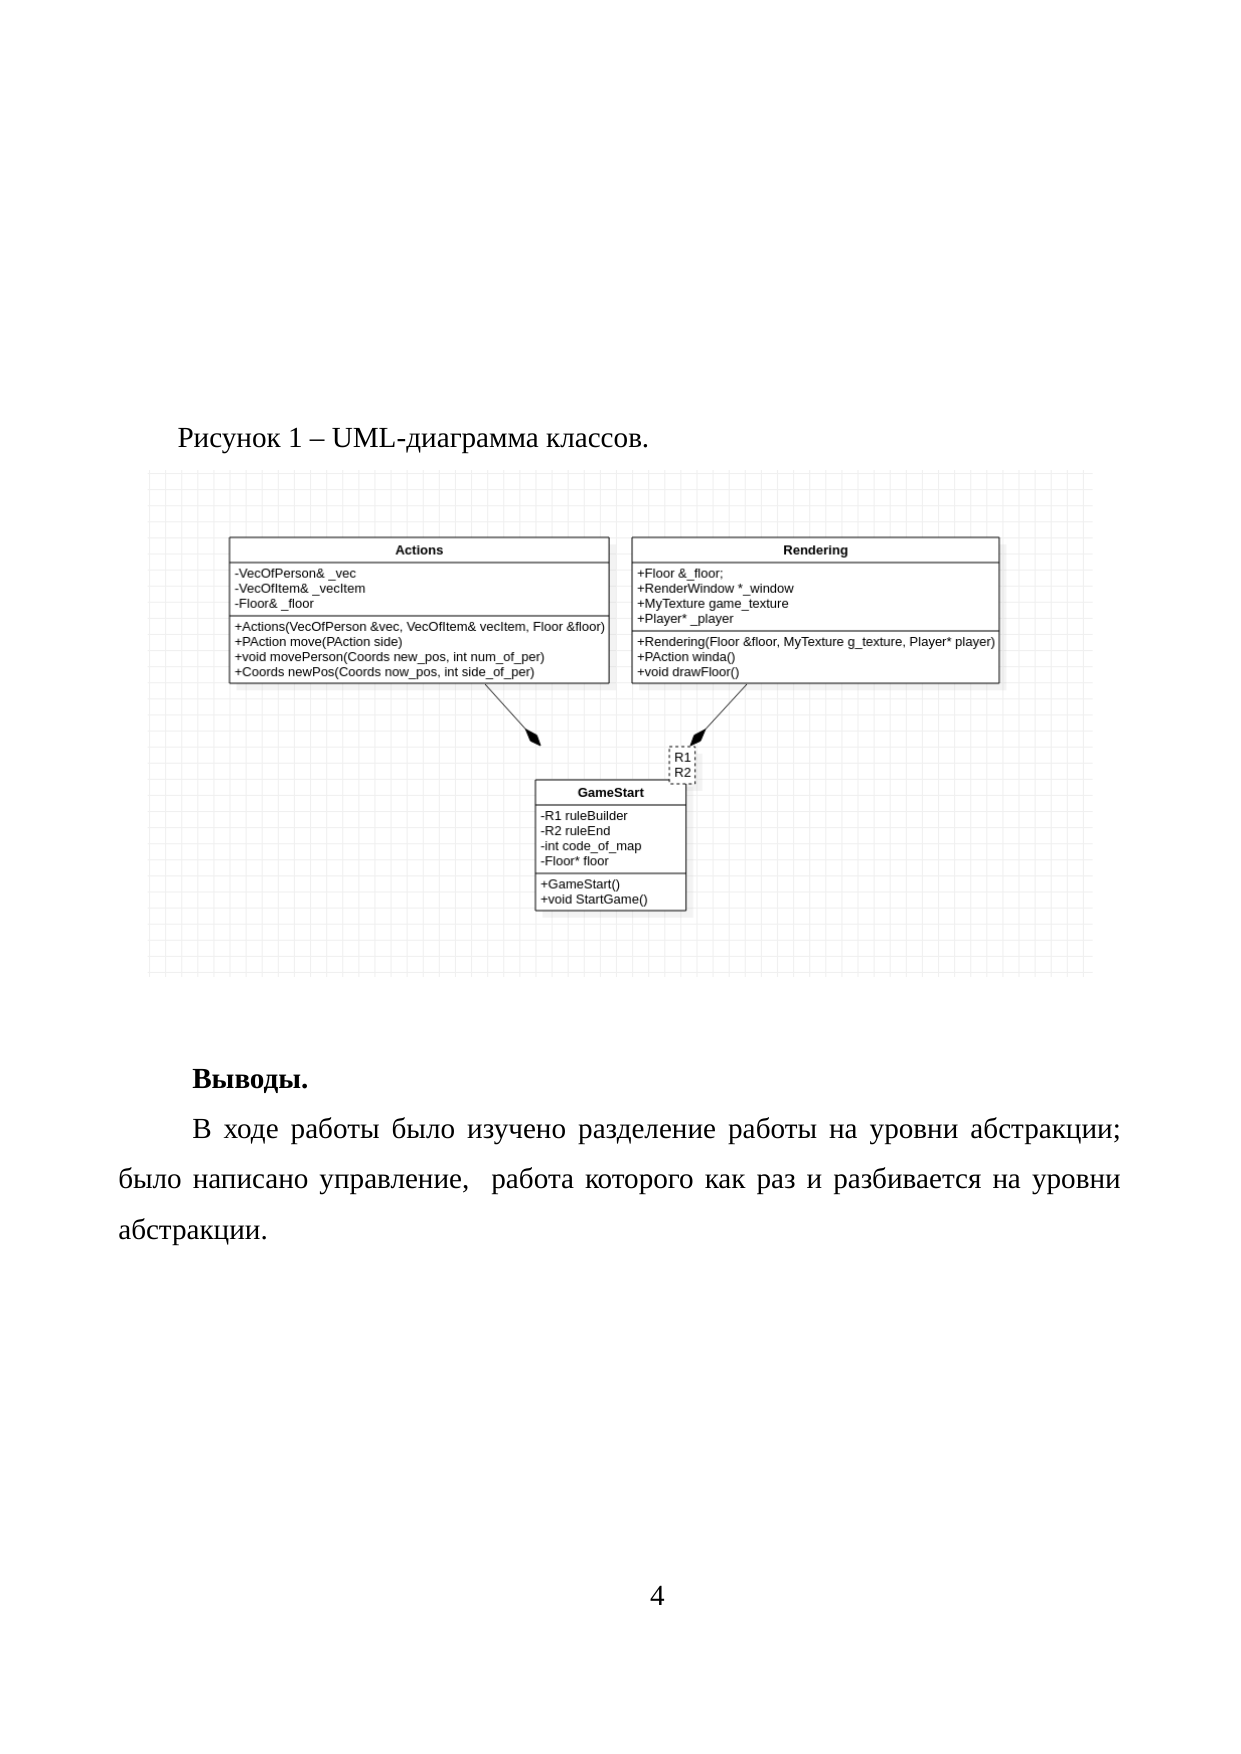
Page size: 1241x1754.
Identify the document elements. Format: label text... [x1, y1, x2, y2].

picture [147, 470, 1093, 977]
text Рисунок 1 – UML-диаграмма классов. [177, 420, 1122, 453]
text В ходе работы было изучено разделение работы на уровни абстракции; было написано управление, работа которого как раз и разбивается на уровни абстракции. [118, 1111, 1122, 1245]
subtitle Выводы. [118, 1061, 1122, 1094]
